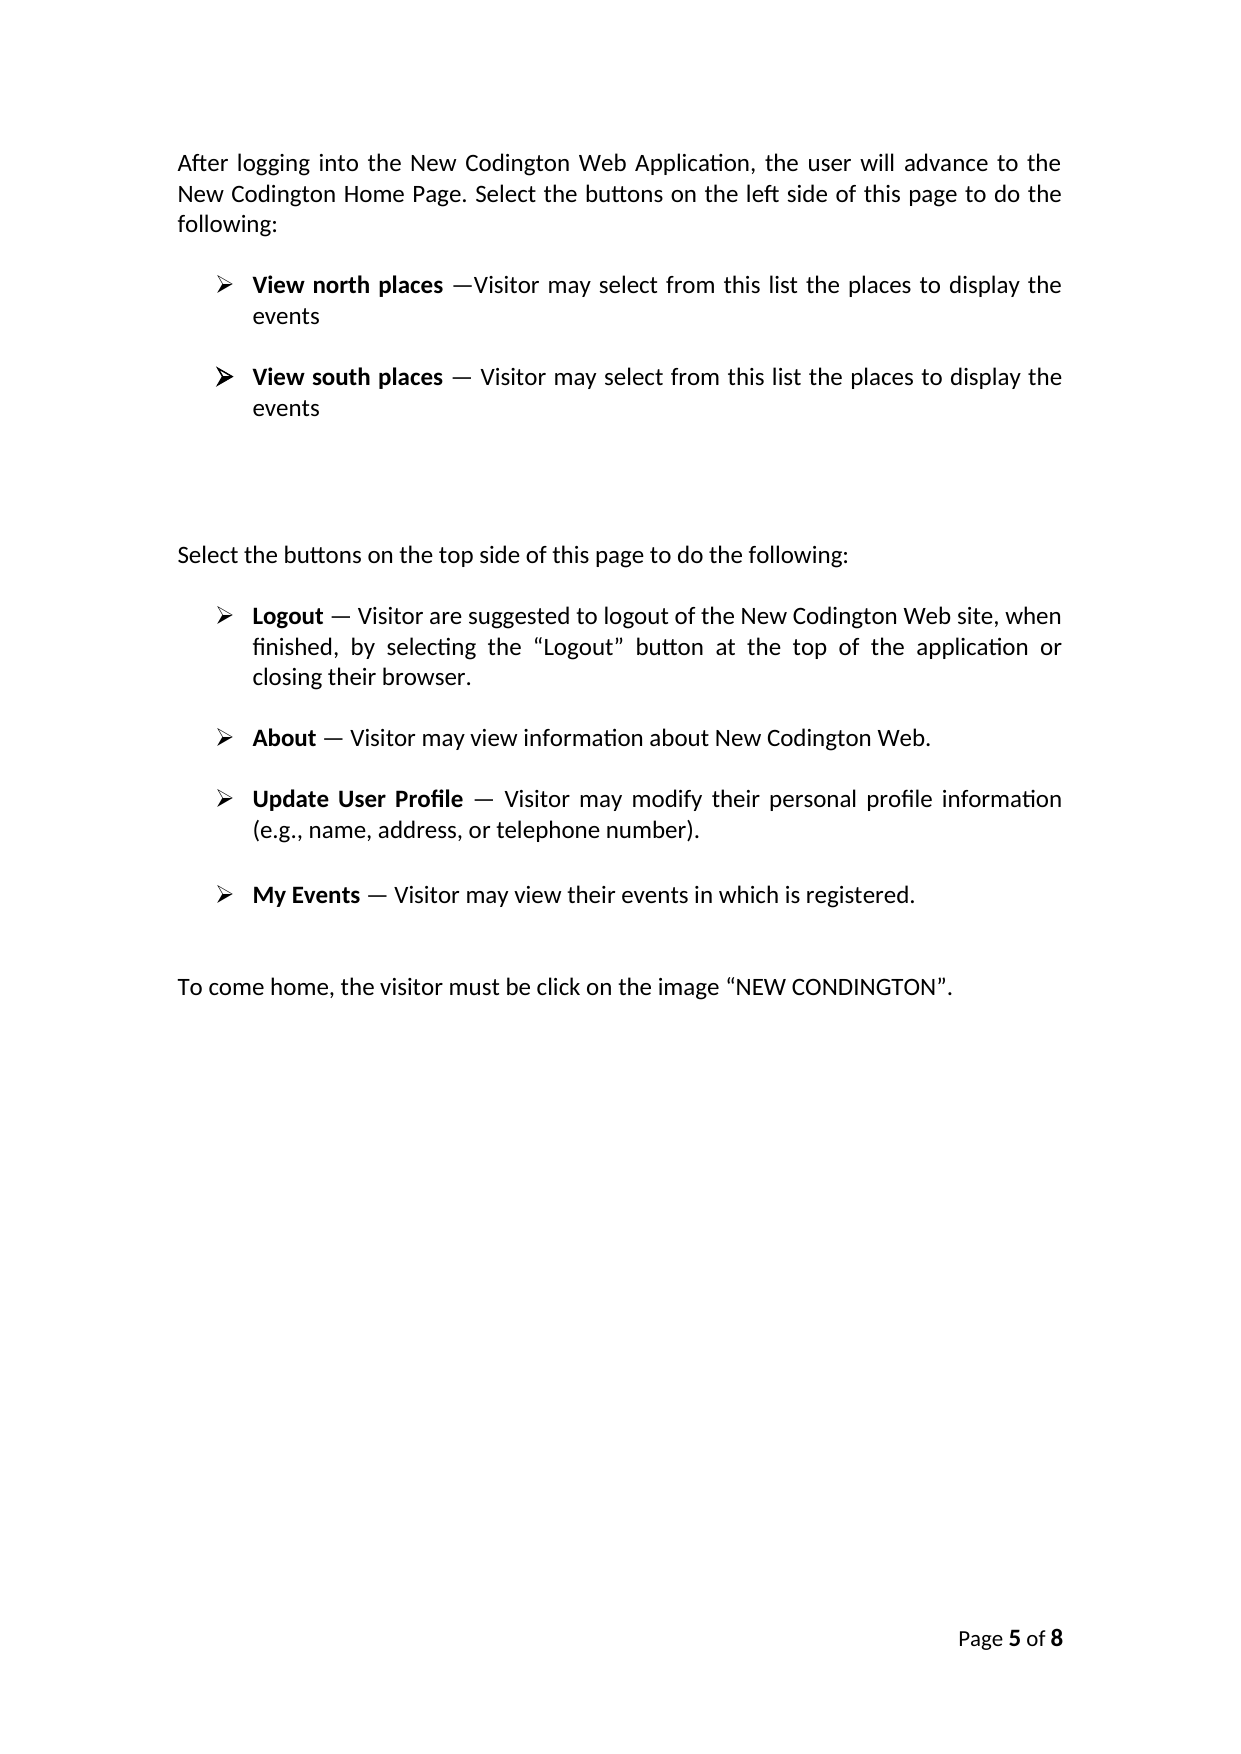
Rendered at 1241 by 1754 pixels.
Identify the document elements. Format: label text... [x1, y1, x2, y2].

list Update User Profile — Visitor may modify their personal profile information (e.g., name, address, or telephone number). [215, 783, 1063, 844]
text After logging into the New Codington Web Application, the user will advance to the New Codington Home Page. Select the buttons on the left side of this page to do the following: [177, 148, 1063, 239]
list View south places — Visitor may select from this list the places to display the events [215, 361, 1063, 422]
text Select the buttons on the top side of this page to do the following: [177, 539, 1063, 570]
list About — Visitor may view information about New Codington Web. [215, 722, 1063, 753]
list View north places —Visitor may select from this list the places to display the events [215, 270, 1063, 331]
text To come home, the visitor must be click on the image “NEW CONDINGTON”. [177, 971, 1063, 1001]
list My Events — Visitor may view their events in which is registered. [215, 879, 1063, 910]
list Logout — Visitor are suggested to logout of the New Codington Web site, when finished, by selecting the “Logout” button at the top of the application or closing their browser. [215, 600, 1063, 692]
